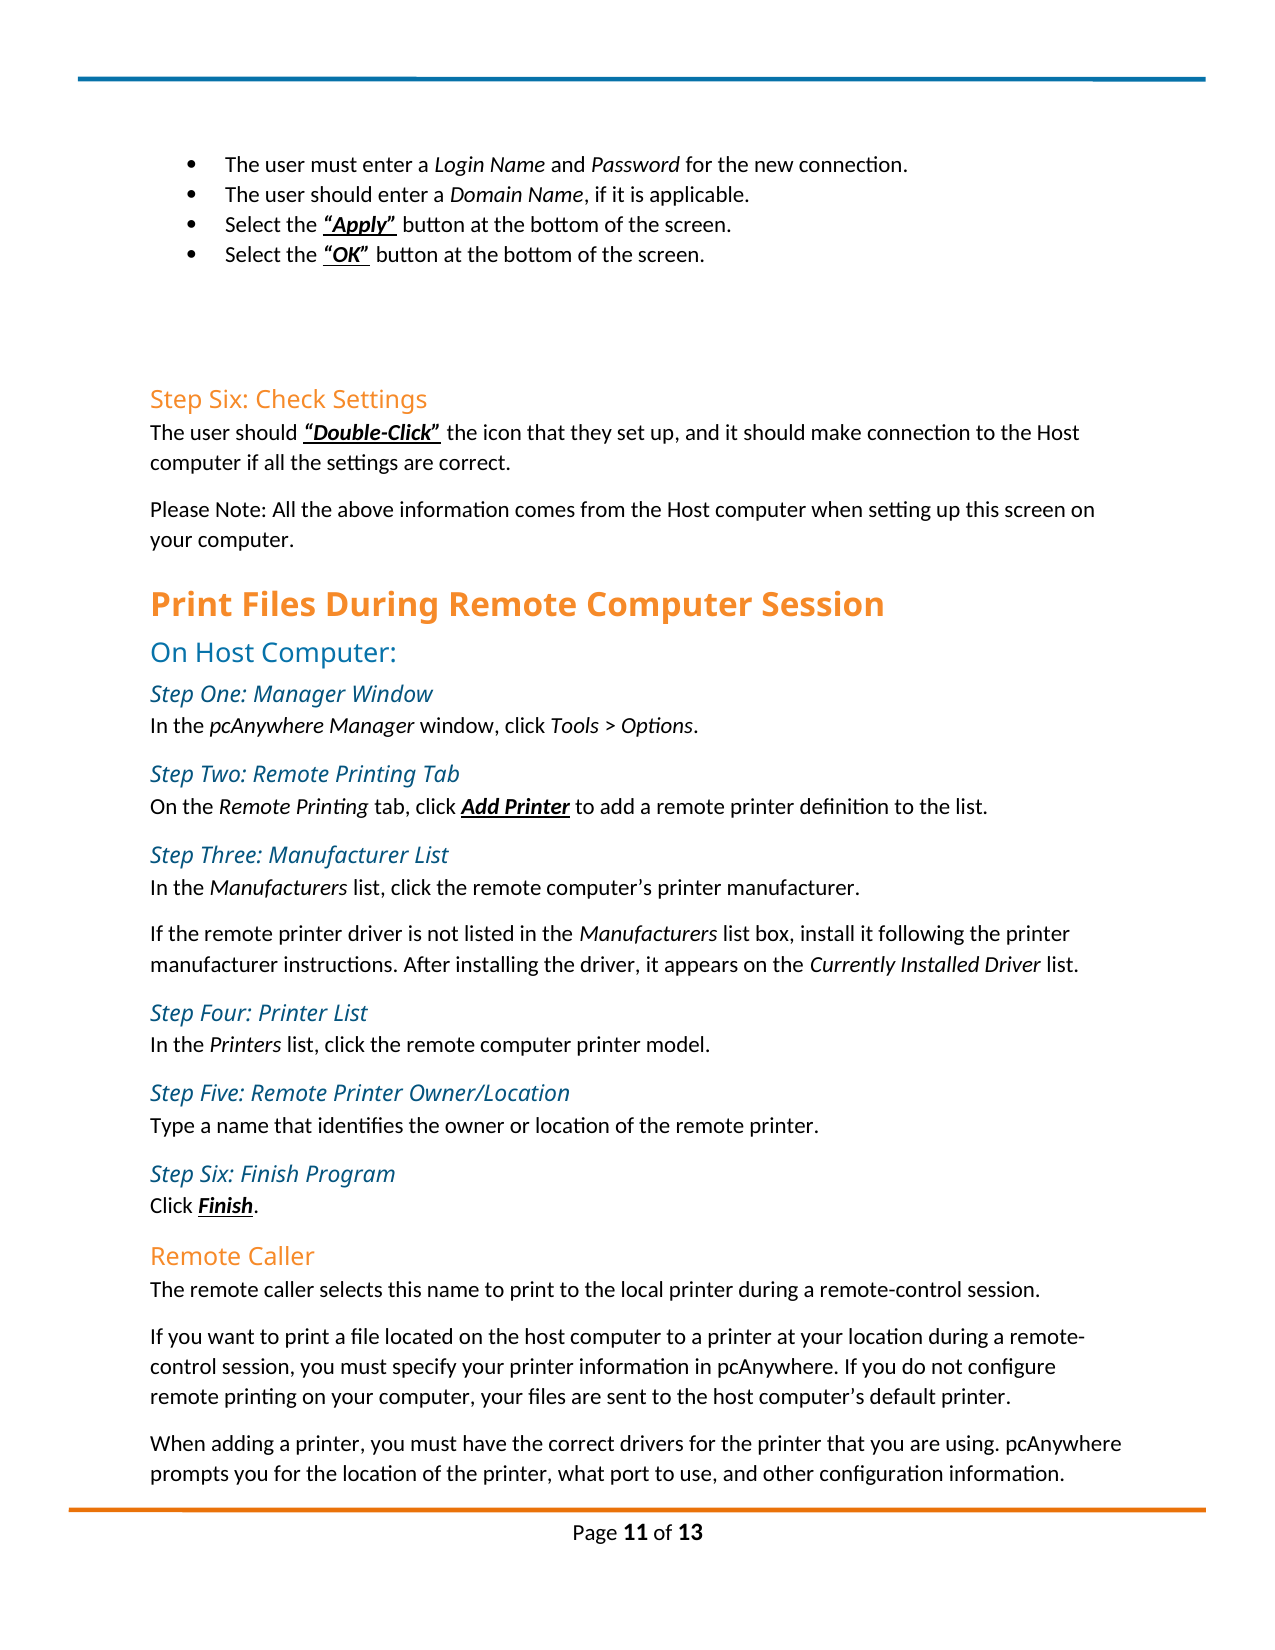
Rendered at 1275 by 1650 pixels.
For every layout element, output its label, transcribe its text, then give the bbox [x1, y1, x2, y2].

subtitle Step Five: Remote Printer Owner/Location [150, 1077, 1125, 1108]
list Select the “Apply” button at the bottom of the screen. [187, 210, 1125, 238]
subtitle Step Two: Remote Printing Tab [150, 758, 1125, 789]
text The remote caller selects this name to print to the local printer during a remote-control session. [150, 1275, 1125, 1303]
list The user should enter a Domain Name, if it is applicable. [187, 180, 1125, 208]
list Select the “OK” button at the bottom of the screen. [187, 241, 1125, 269]
subtitle Step One: Manager Window [150, 678, 1125, 709]
text Click Finish. [150, 1192, 1125, 1219]
text Please Note: All the above information comes from the Host computer when setting up this screen on your computer. [150, 495, 1125, 553]
subtitle Step Four: Printer List [150, 997, 1125, 1028]
text Type a name that identifies the owner or location of the remote printer. [150, 1111, 1125, 1139]
list The user must enter a Login Name and Password for the new connection. [187, 150, 1125, 178]
subtitle Remote Caller [150, 1238, 1125, 1272]
subtitle Step Six: Check Settings [150, 381, 1125, 415]
text On the Remote Printing tab, click Add Printer to add a remote printer definition to the list. [150, 792, 1125, 820]
text In the Printers list, click the remote computer printer model. [150, 1030, 1125, 1058]
text If the remote printer driver is not listed in the Manufacturers list box, install it following the printer manufacturer instructions. After installing the driver, it appears on the Currently Installed Driver list. [150, 919, 1125, 978]
text When adding a printer, you must have the correct drivers for the printer that you are using. pcAnywhere prompts you for the location of the printer, what port to use, and other configuration information. [150, 1429, 1125, 1488]
text In the Manufacturers list, click the remote computer’s printer manufacturer. [150, 873, 1125, 901]
subtitle Print Files During Remote Computer Session [150, 581, 1125, 626]
text The user should “Double-Click” the icon that they set up, and it should make connection to the Host computer if all the settings are correct. [150, 418, 1125, 476]
subtitle On Host Computer: [150, 634, 1125, 671]
text In the pcAnywhere Manager window, click Tools > Options. [150, 711, 1125, 739]
subtitle Step Three: Manufacturer List [150, 839, 1125, 870]
subtitle Step Six: Finish Program [150, 1158, 1125, 1189]
text If you want to print a file located on the host computer to a printer at your location during a remote-control session, you must specify your printer information in pcAnywhere. If you do not configure remote printing on your computer, your files are sent to the host computer’s default printer. [150, 1322, 1125, 1411]
